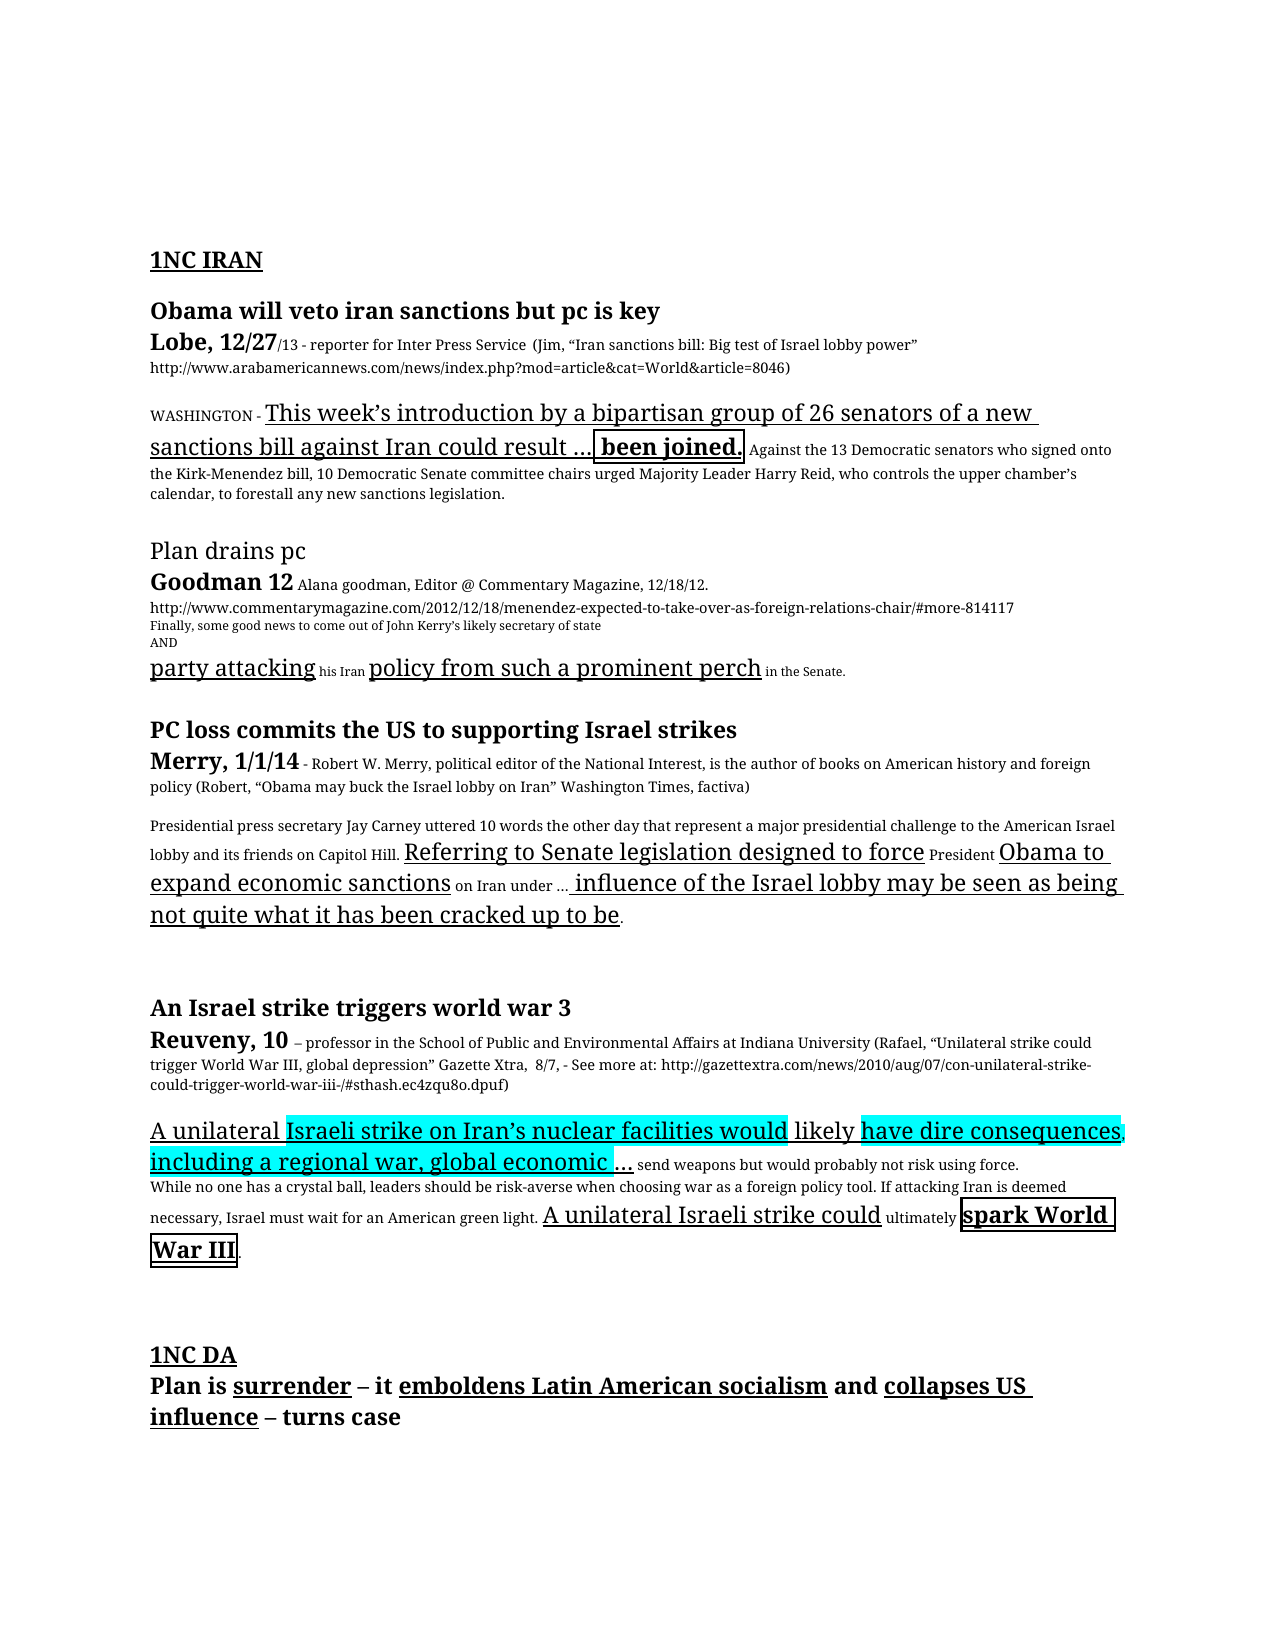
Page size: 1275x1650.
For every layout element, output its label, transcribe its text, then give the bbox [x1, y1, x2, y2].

text Obama will veto iran sanctions but pc is key [150, 295, 1125, 326]
text While no one has a crystal ball, leaders should be risk-averse when choosing war as a foreign policy tool. If attacking Iran is deemed necessary, Israel must wait for an American green light. A unilateral Israeli strike could ultimately spark World War III. [150, 1177, 1125, 1268]
text PC loss commits the US to supporting Israel strikes [150, 714, 1125, 745]
text 1NC IRAN [150, 244, 1125, 275]
text Presidential press secretary Jay Carney uttered 10 words the other day that represent a major presidential challenge to the American Israel lobby and its friends on Capitol Hill. Referring to Senate legislation designed to force President Obama to expand economic sanctions on Iran under … influence of the Israel lobby may be seen as being not quite what it has been cracked up to be. [150, 816, 1125, 930]
text WASHINGTON - This week’s introduction by a bipartisan group of 26 senators of a new sanctions bill against Iran could result … been joined. Against the 13 Democratic senators who signed onto the Kirk-Menendez bill, 10 Democratic Senate committee chairs urged Majority Leader Harry Reid, who controls the upper chamber’s calendar, to forestall any new sanctions legislation. [150, 397, 1125, 504]
text 1NC DA [150, 1339, 1125, 1370]
text Plan is surrender – it emboldens Latin American socialism and collapses US influence – turns case [150, 1370, 1125, 1433]
text Merry, 1/1/14 - Robert W. Merry, political editor of the National Interest, is the author of books on American history and foreign policy (Robert, “Obama may buck the Israel lobby on Iran” Washington Times, factiva) [150, 745, 1125, 796]
text Plan drains pc [150, 535, 1125, 566]
text An Israel strike triggers world war 3 [150, 992, 1125, 1024]
text Goodman 12 Alana goodman, Editor @ Commentary Magazine, 12/18/12. http://www.commentarymagazine.com/2012/12/18/menendez-expected-to-take-over-as-foreign-relations-chair/#more-814117 [150, 566, 1125, 617]
text Finally, some good news to come out of John Kerry’s likely secretary of state [150, 617, 1125, 634]
text Lobe, 12/27/13 - reporter for Inter Press Service (Jim, “Iran sanctions bill: Big test of Israel lobby power” [150, 326, 1125, 357]
text Reuveny, 10 – professor in the School of Public and Environmental Affairs at Indiana University (Rafael, “Unilateral strike could trigger World War III, global depression” Gazette Xtra, 8/7, - See more at: http://gazettextra.com/news/2010/aug/07/con-unilateral-strike-could-trigger-world-war-iii-/#sthash.ec4zqu8o.dpuf) [150, 1024, 1125, 1095]
text A unilateral Israeli strike on Iran’s nuclear facilities would likely have dire consequences, including a regional war, global economic … send weapons but would probably not risk using force. [614, 1143, 1125, 1177]
text party attacking his Iran policy from such a prominent perch in the Senate. [150, 651, 1125, 683]
text AND [150, 634, 1125, 651]
text A unilateral Israeli strike on Iran’s nuclear facilities would likely have dire consequences, including a regional war, global economic … send weapons but would probably not risk using force. [150, 1114, 1125, 1141]
text http://www.arabamericannews.com/news/index.php?mod=article&cat=World&article=8046) [150, 357, 1125, 377]
